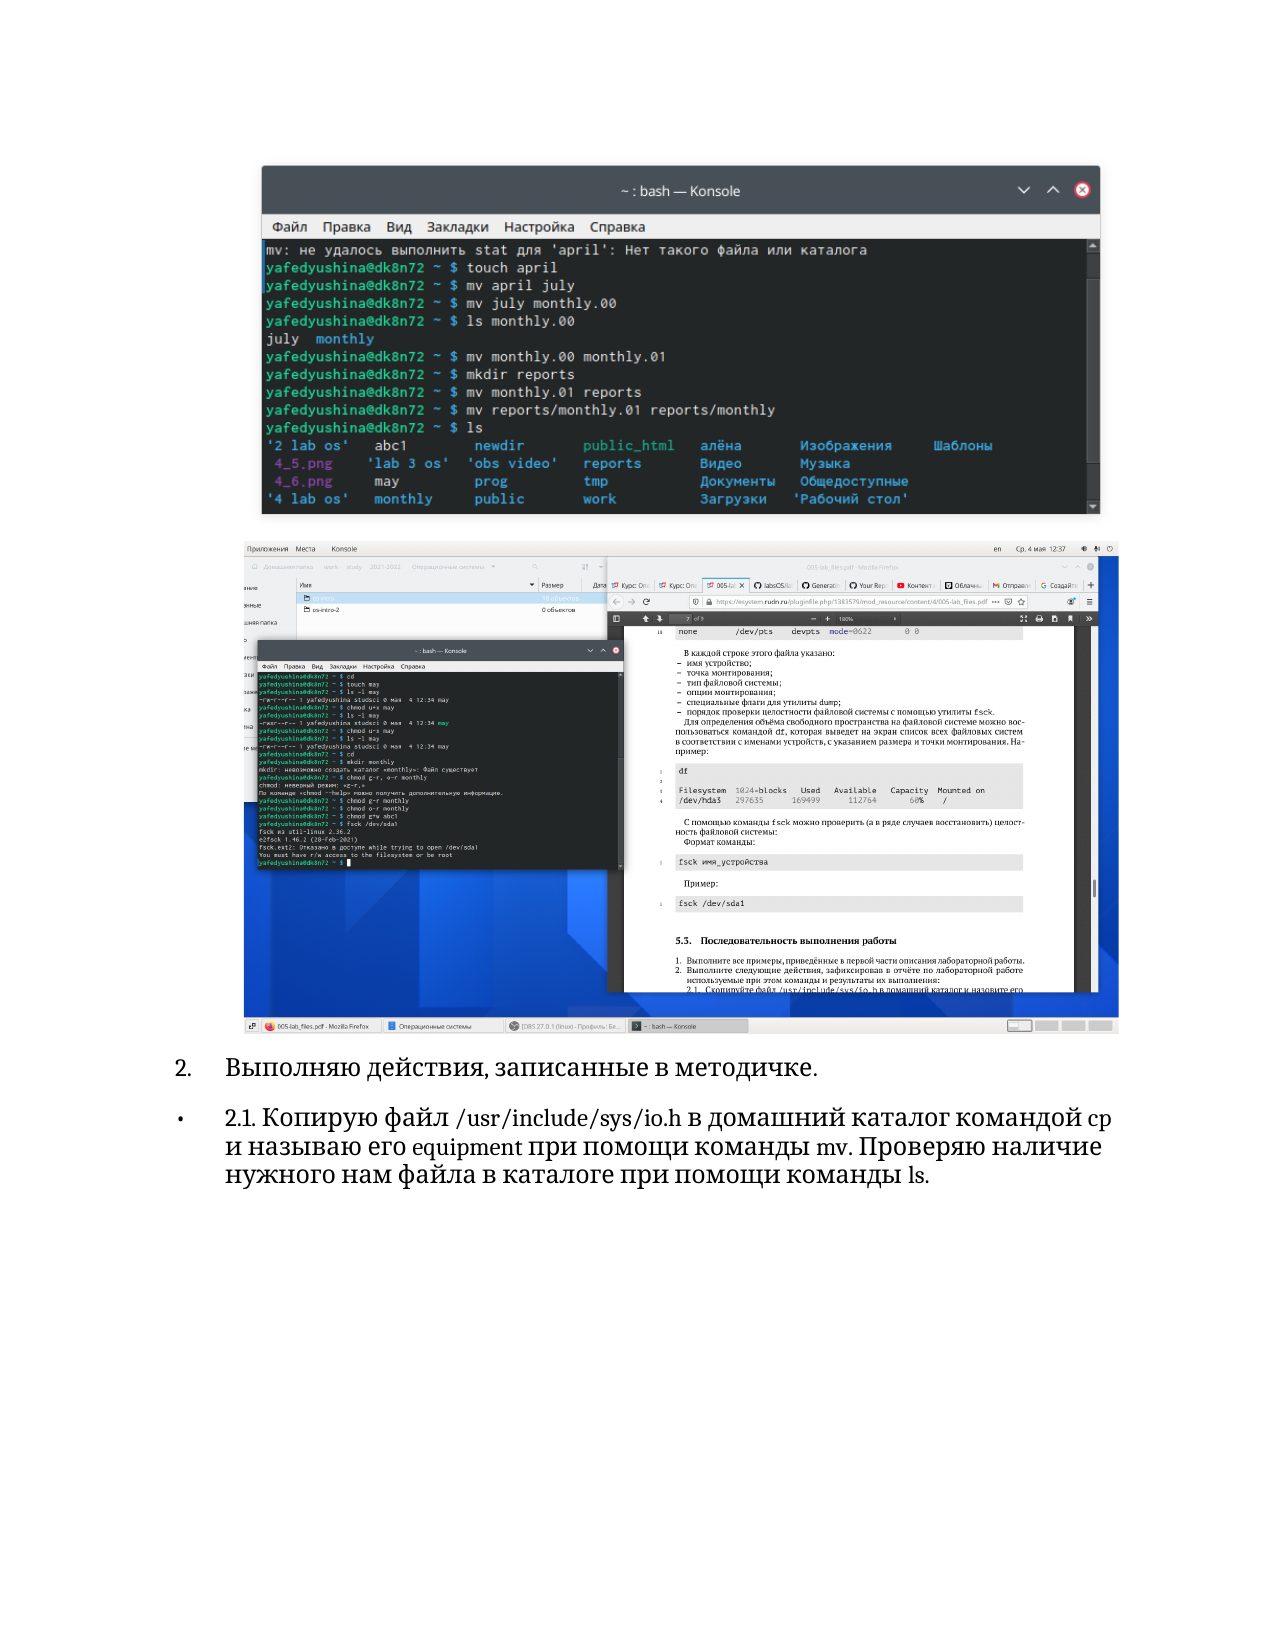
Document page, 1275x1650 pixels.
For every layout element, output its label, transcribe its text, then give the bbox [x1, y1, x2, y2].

picture [243, 541, 1119, 1034]
picture [243, 150, 1119, 535]
list Выполняю действия, записанные в методичке. [175, 1054, 1125, 1083]
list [175, 1104, 1125, 1190]
